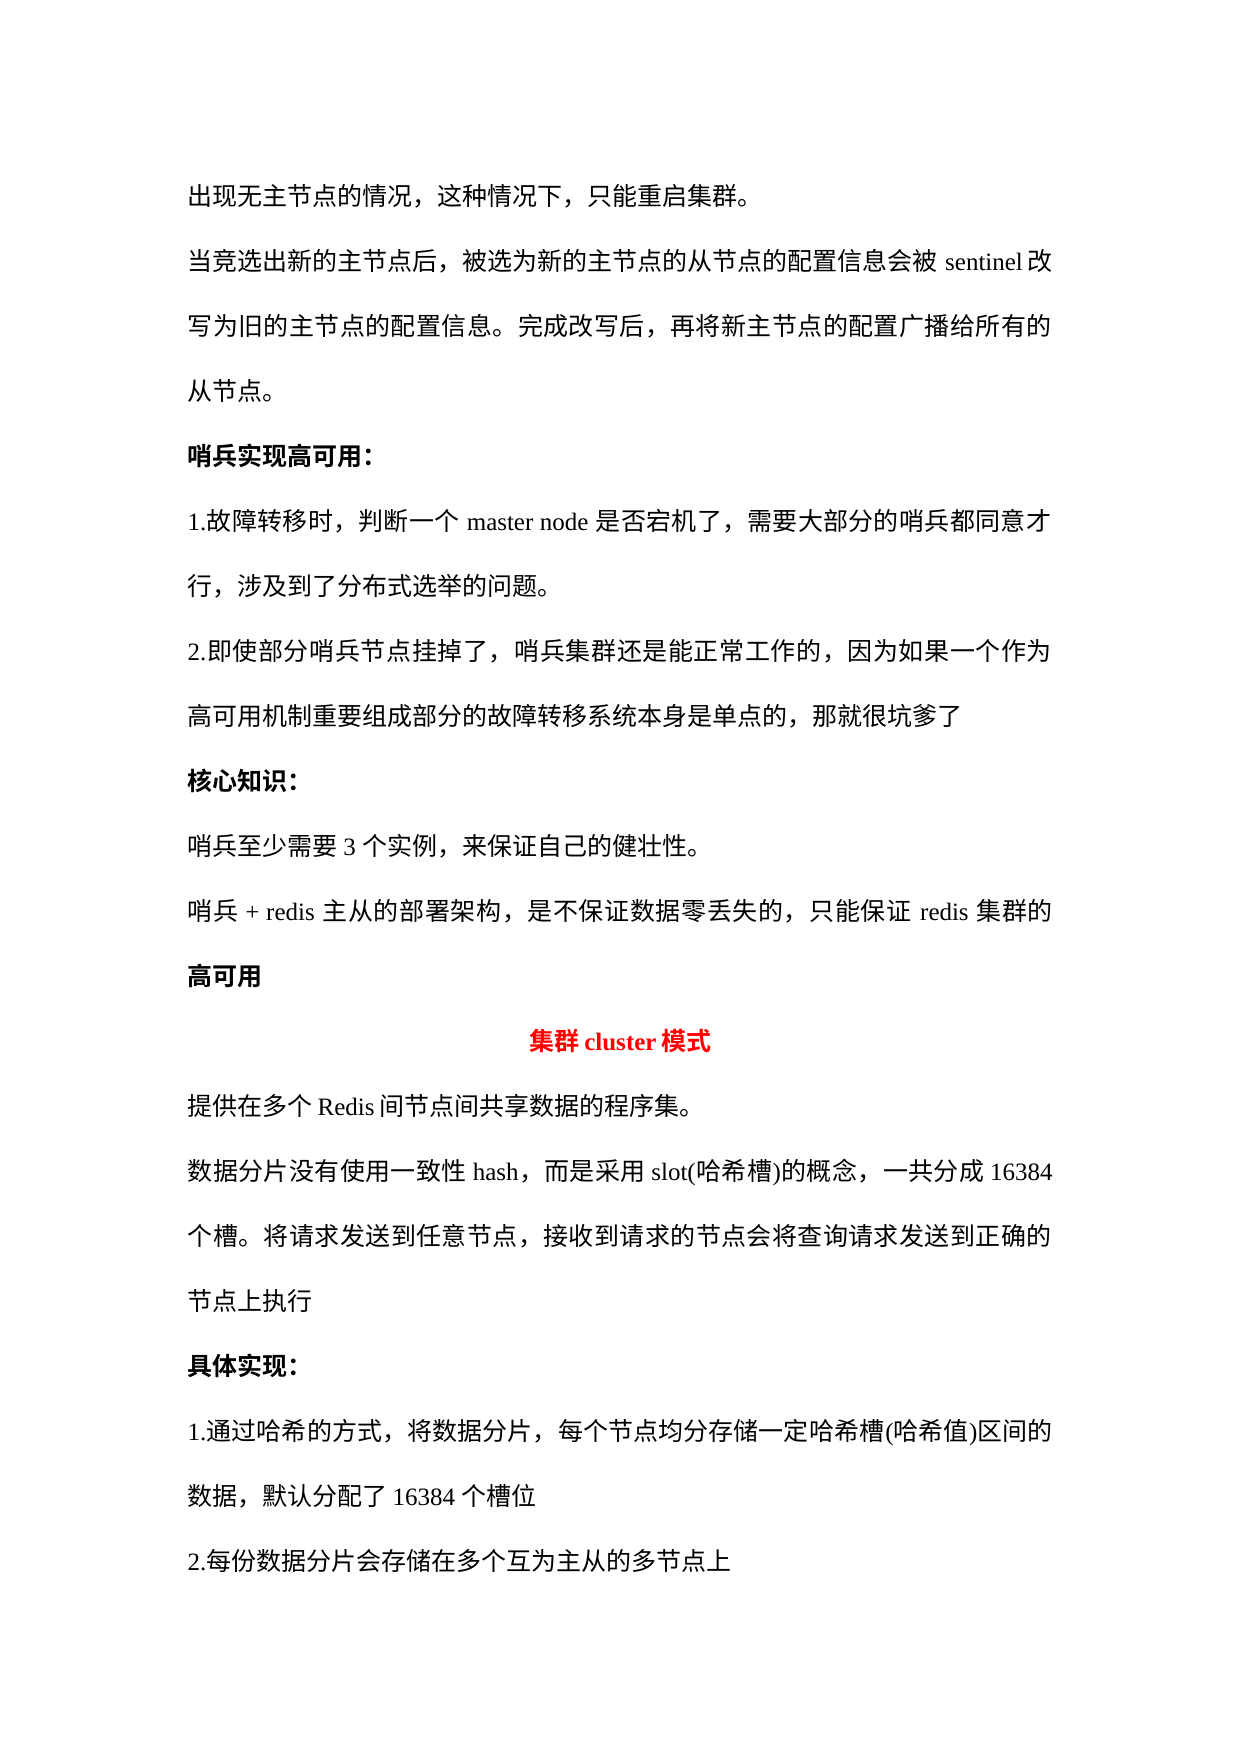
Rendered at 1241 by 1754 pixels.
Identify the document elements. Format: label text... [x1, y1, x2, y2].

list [187, 162, 1053, 227]
list 哨兵实现高可用： [187, 422, 1053, 487]
list 哨兵至少需要 3 个实例，来保证自己的健壮性。 [187, 812, 1053, 877]
list 2.每份数据分片会存储在多个互为主从的多节点上 [187, 1527, 1053, 1592]
list 2.即使部分哨兵节点挂掉了，哨兵集群还是能正常工作的，因为如果一个作为高可用机制重要组成部分的故障转移系统本身是单点的，那就很坑爹了 [187, 617, 1053, 747]
list 提供在多个Redis间节点间共享数据的程序集。 [187, 1072, 1053, 1137]
list 核心知识： [187, 747, 1053, 812]
list 当竞选出新的主节点后，被选为新的主节点的从节点的配置信息会被sentinel改写为旧的主节点的配置信息。完成改写后，再将新主节点的配置广播给所有的从节点。 [187, 227, 1053, 422]
list 1.通过哈希的方式，将数据分片，每个节点均分存储一定哈希槽(哈希值)区间的数据，默认分配了16384 个槽位 [187, 1397, 1053, 1527]
list 数据分片没有使用一致性hash，而是采用slot(哈希槽)的概念，一共分成16384个槽。将请求发送到任意节点，接收到请求的节点会将查询请求发送到正确的节点上执行 [187, 1137, 1053, 1332]
list 1.故障转移时，判断一个 master node 是否宕机了，需要大部分的哨兵都同意才行，涉及到了分布式选举的问题。 [187, 487, 1053, 617]
list 哨兵 + redis 主从的部署架构，是不保证数据零丢失的，只能保证 redis 集群的高可用 [187, 877, 1053, 1007]
list 具体实现： [187, 1332, 1053, 1397]
list 集群cluster模式 [187, 1007, 1053, 1072]
